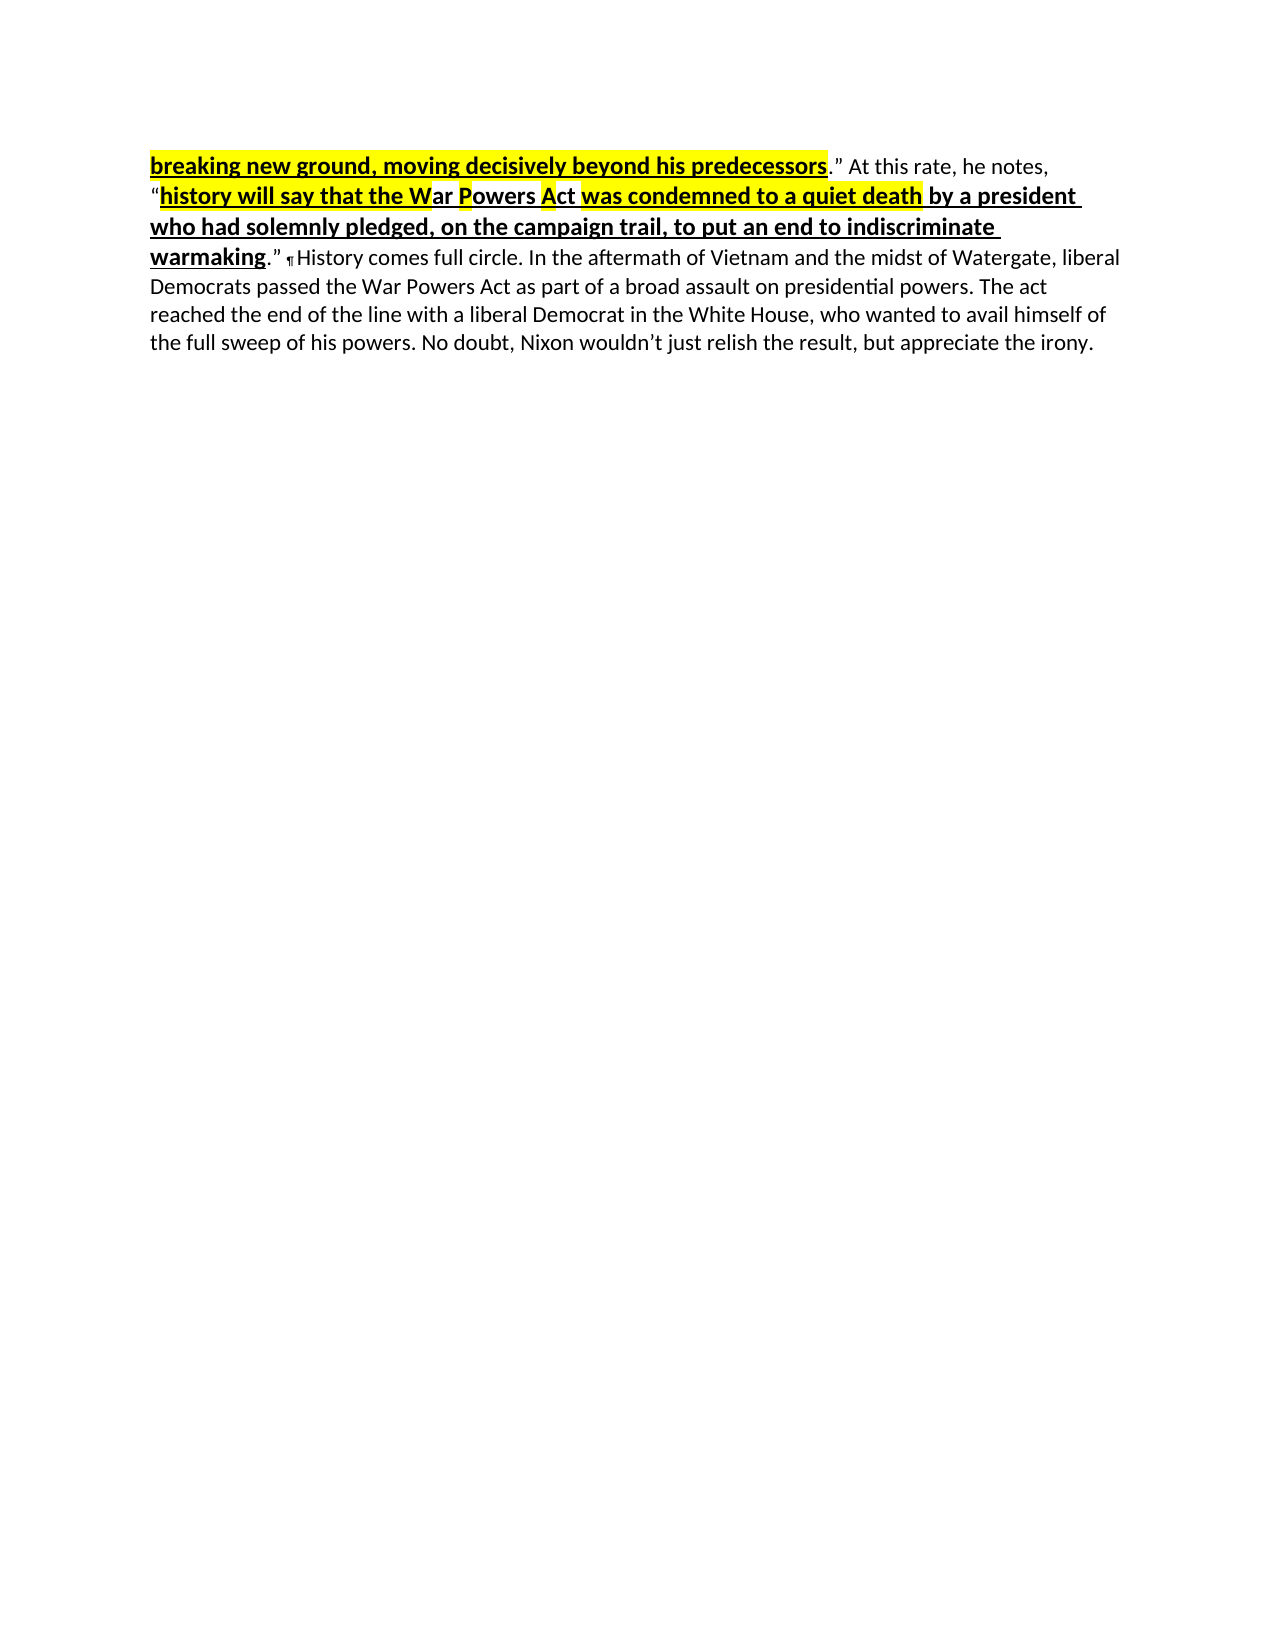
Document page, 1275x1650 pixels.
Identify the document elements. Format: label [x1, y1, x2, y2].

text [150, 150, 1125, 356]
